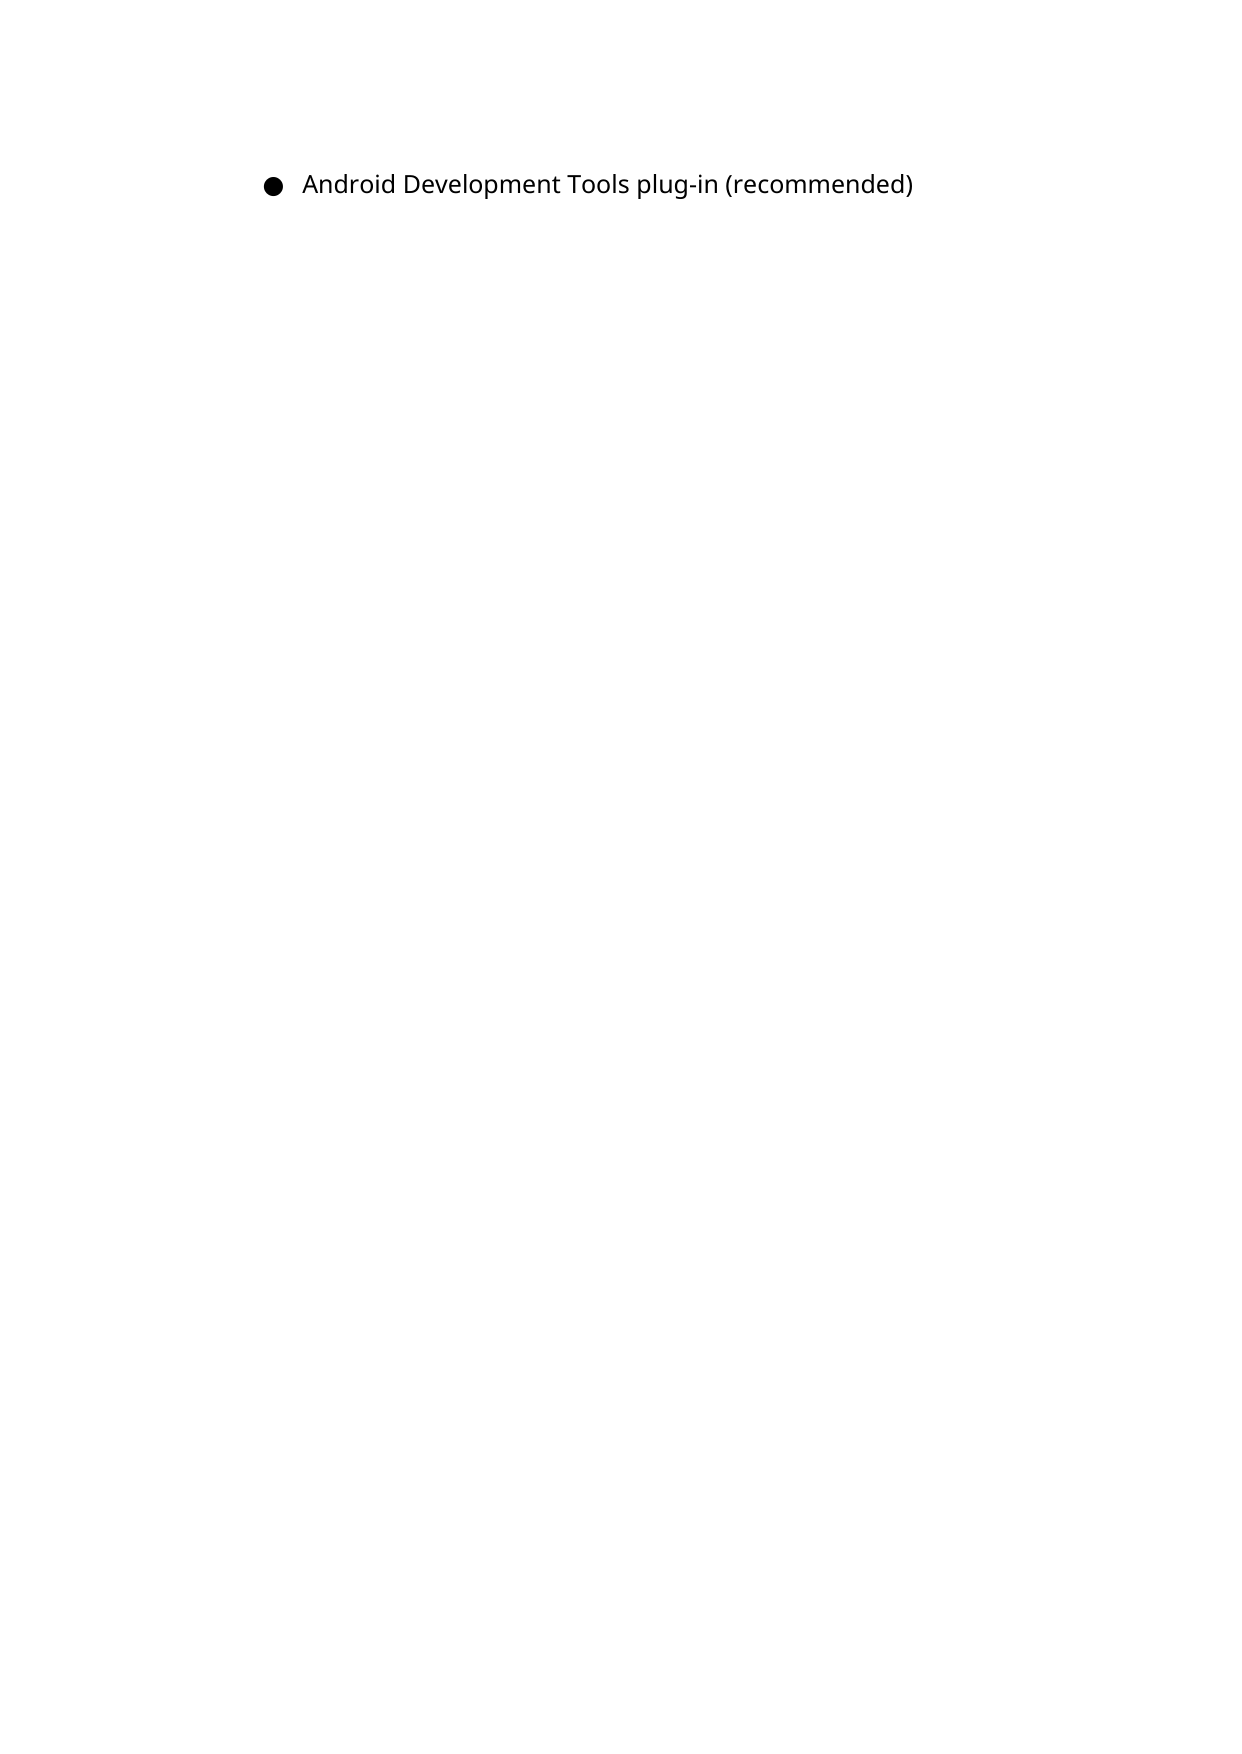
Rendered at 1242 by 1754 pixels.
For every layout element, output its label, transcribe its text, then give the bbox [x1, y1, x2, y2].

list Android Development Tools plug-in (recommended) [262, 167, 1123, 201]
